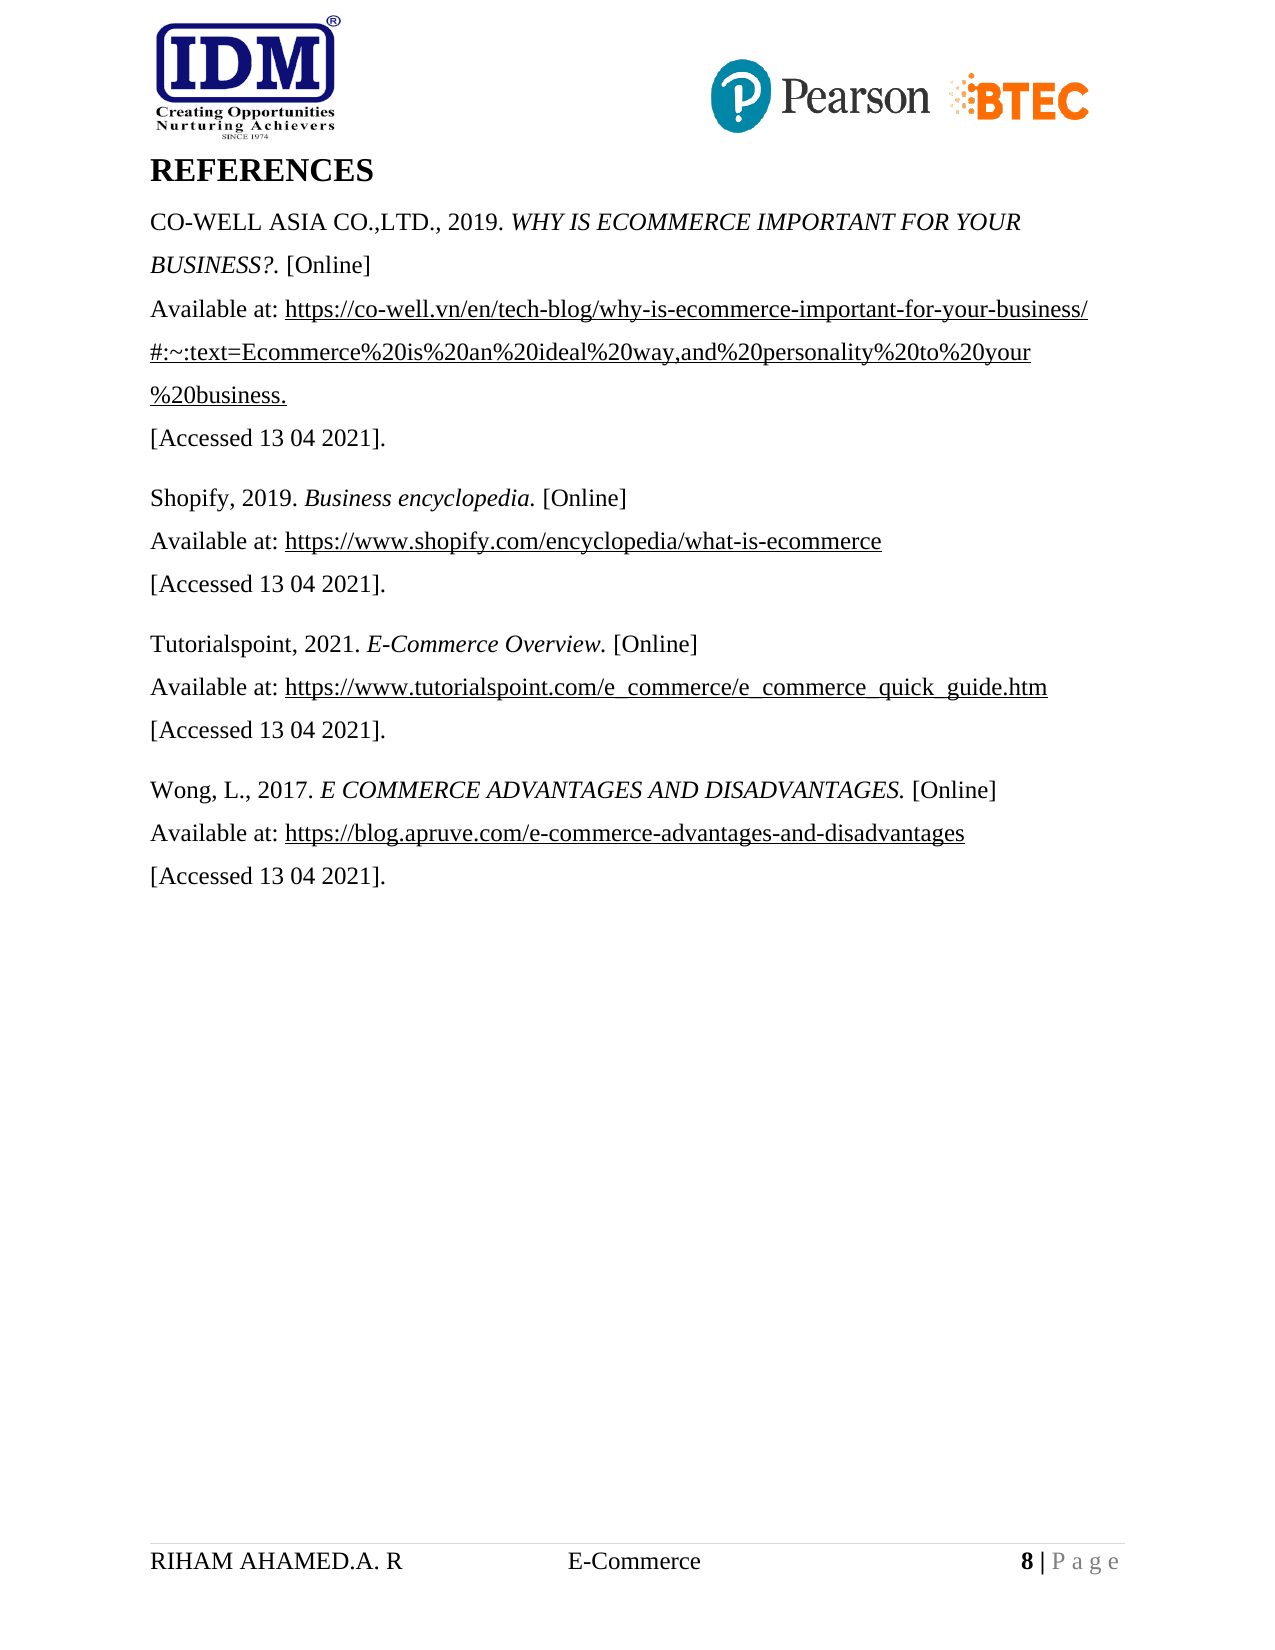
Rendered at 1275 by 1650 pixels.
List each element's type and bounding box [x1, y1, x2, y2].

picture [702, 52, 1089, 142]
picture [150, 12, 346, 142]
